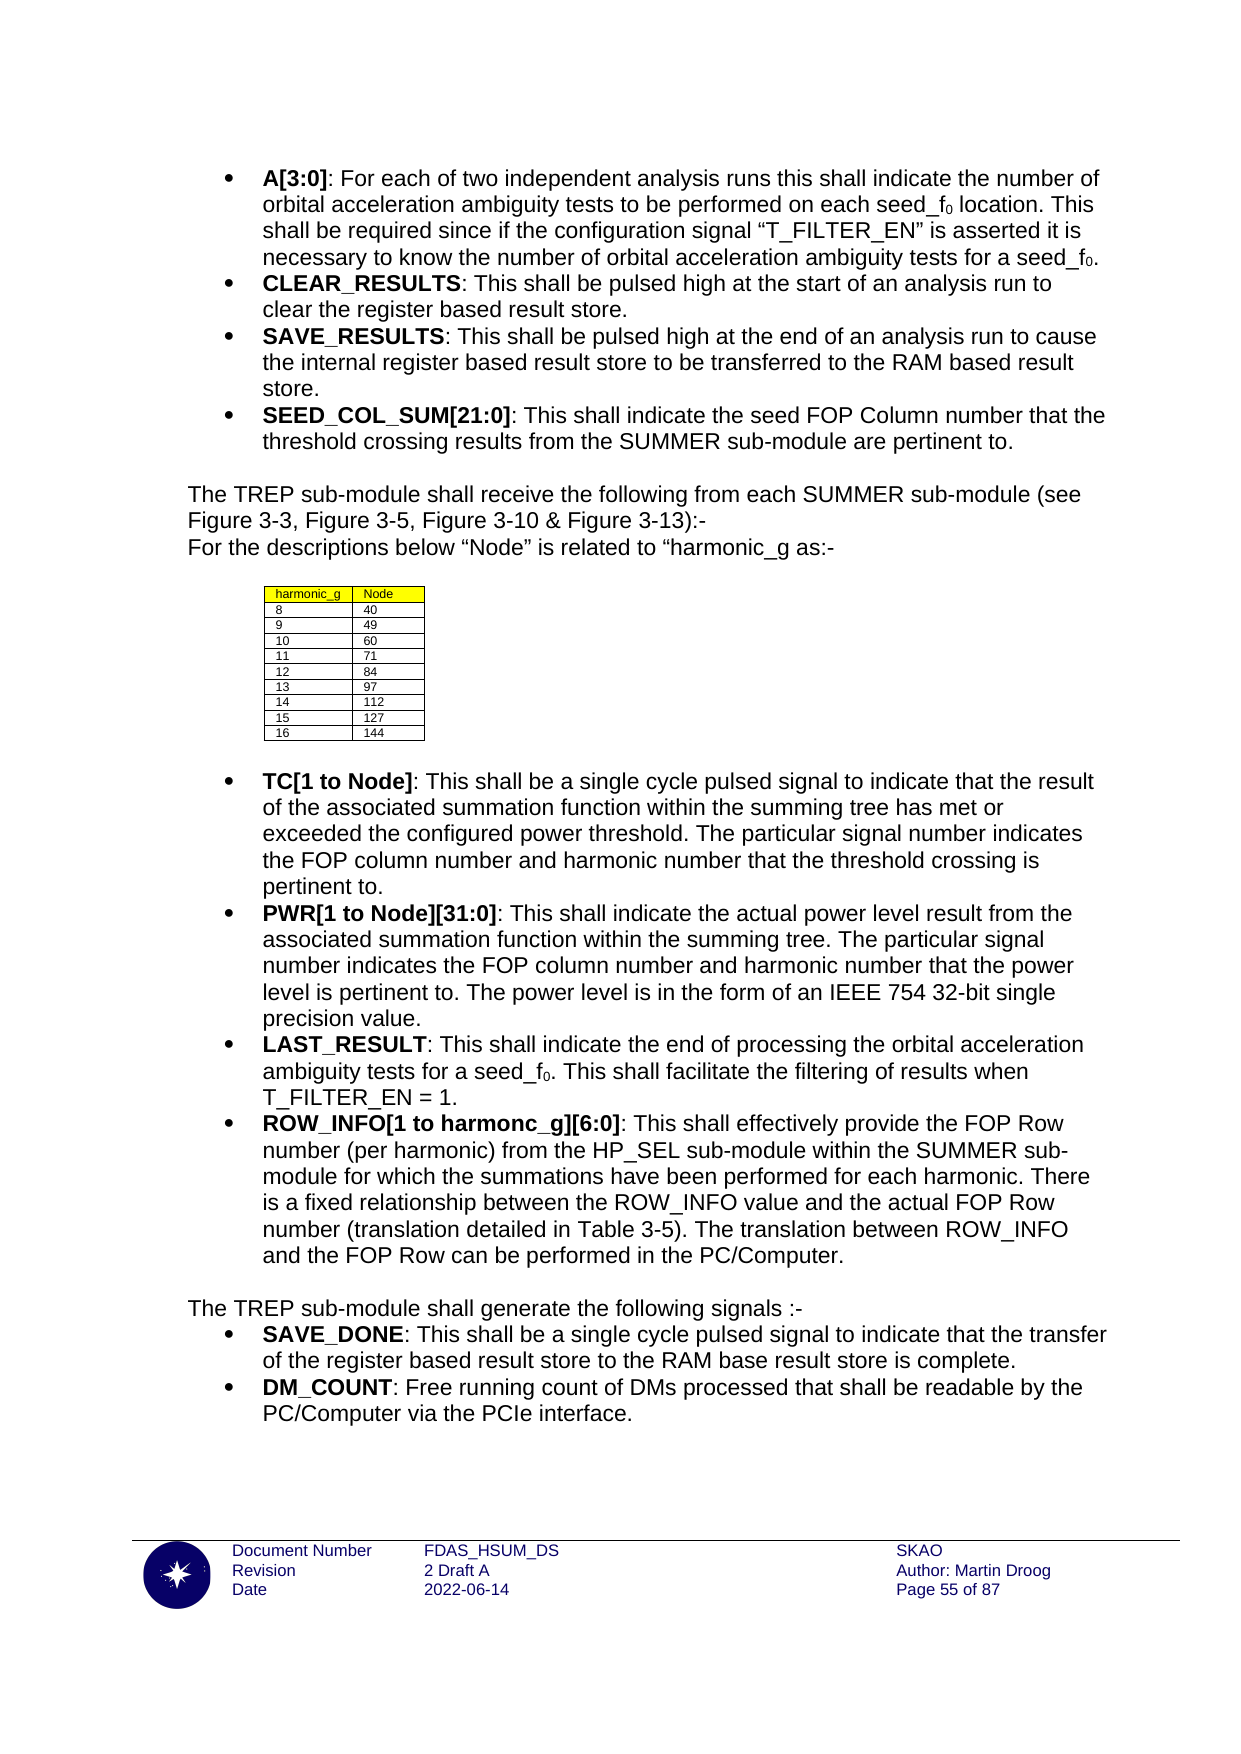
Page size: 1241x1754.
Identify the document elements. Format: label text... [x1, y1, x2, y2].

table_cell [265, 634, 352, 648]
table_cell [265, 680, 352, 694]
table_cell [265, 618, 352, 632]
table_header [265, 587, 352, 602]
list CLEAR_RESULTS: This shall be pulsed high at the start of an analysis run to clear the register based result store. [225, 270, 1107, 323]
list SEED_COL_SUM[21:0]: This shall indicate the seed FOP Column number that the threshold crossing results from the SUMMER sub-module are pertinent to. [225, 402, 1107, 454]
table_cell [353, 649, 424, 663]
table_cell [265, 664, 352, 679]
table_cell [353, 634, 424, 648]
list DM_COUNT: Free running count of DMs processed that shall be readable by the PC/Computer via the PCIe interface. [225, 1374, 1107, 1427]
text The TREP sub-module shall receive the following from each SUMMER sub-module (see Figure 3-1, Figure 3-3, Figure 3-8 & Figure 3-11):- [187, 481, 1107, 533]
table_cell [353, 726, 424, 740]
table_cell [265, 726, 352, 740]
list SAVE_DONE: This shall be a single cycle pulsed signal to indicate that the transfer of the register based result store to the RAM base result store is complete. [225, 1321, 1107, 1374]
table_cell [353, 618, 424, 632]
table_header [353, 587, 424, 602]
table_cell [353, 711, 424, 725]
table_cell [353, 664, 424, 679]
text For the descriptions below “Node” is related to “harmonic_g as:- [187, 533, 1107, 560]
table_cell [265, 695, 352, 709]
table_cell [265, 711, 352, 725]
picture [143, 1541, 211, 1609]
list TC[1 to Node]: This shall be a single cycle pulsed signal to indicate that the result of the associated summation function within the summing tree has met or exceeded the configured power threshold. The particular signal number indicates the FOP column number and harmonic number that the threshold crossing is pertinent to. [225, 768, 1107, 899]
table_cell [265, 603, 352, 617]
list LAST_RESULT: This shall indicate the end of processing the orbital acceleration ambiguity tests for a seed_f0. This shall facilitate the filtering of results when T_FILTER_EN = 1. [225, 1031, 1107, 1110]
list SAVE_RESULTS: This shall be pulsed high at the end of an analysis run to cause the internal register based result store to be transferred to the RAM based result store. [225, 323, 1107, 402]
list ROW_INFO[1 to harmonc_g][6:0]: This shall effectively provide the FOP Row number (per harmonic) from the HP_SEL sub-module within the SUMMER sub-module for which the summations have been performed for each harmonic. There is a fixed relationship between the ROW_INFO value and the actual FOP Row number (translation detailed in Table 3-5). The translation between ROW_INFO and the FOP Row can be performed in the PC/Computer. [225, 1110, 1107, 1268]
text The TREP sub-module shall generate the following signals :- [187, 1295, 1107, 1321]
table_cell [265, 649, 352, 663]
list A[3:0]: For each of two independent analysis runs this shall indicate the number of orbital acceleration ambiguity tests to be performed on each seed_f0 location. This shall be required since if the configuration signal “T_FILTER_EN” is asserted it is necessary to know the number of orbital acceleration ambiguity tests for a seed_f0. [225, 164, 1107, 270]
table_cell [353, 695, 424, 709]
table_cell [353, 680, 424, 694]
list PWR[1 to Node][31:0]: This shall indicate the actual power level result from the associated summation function within the summing tree. The particular signal number indicates the FOP column number and harmonic number that the power level is pertinent to. The power level is in the form of an IEEE 754 32-bit single precision value. [225, 899, 1107, 1031]
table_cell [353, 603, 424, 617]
